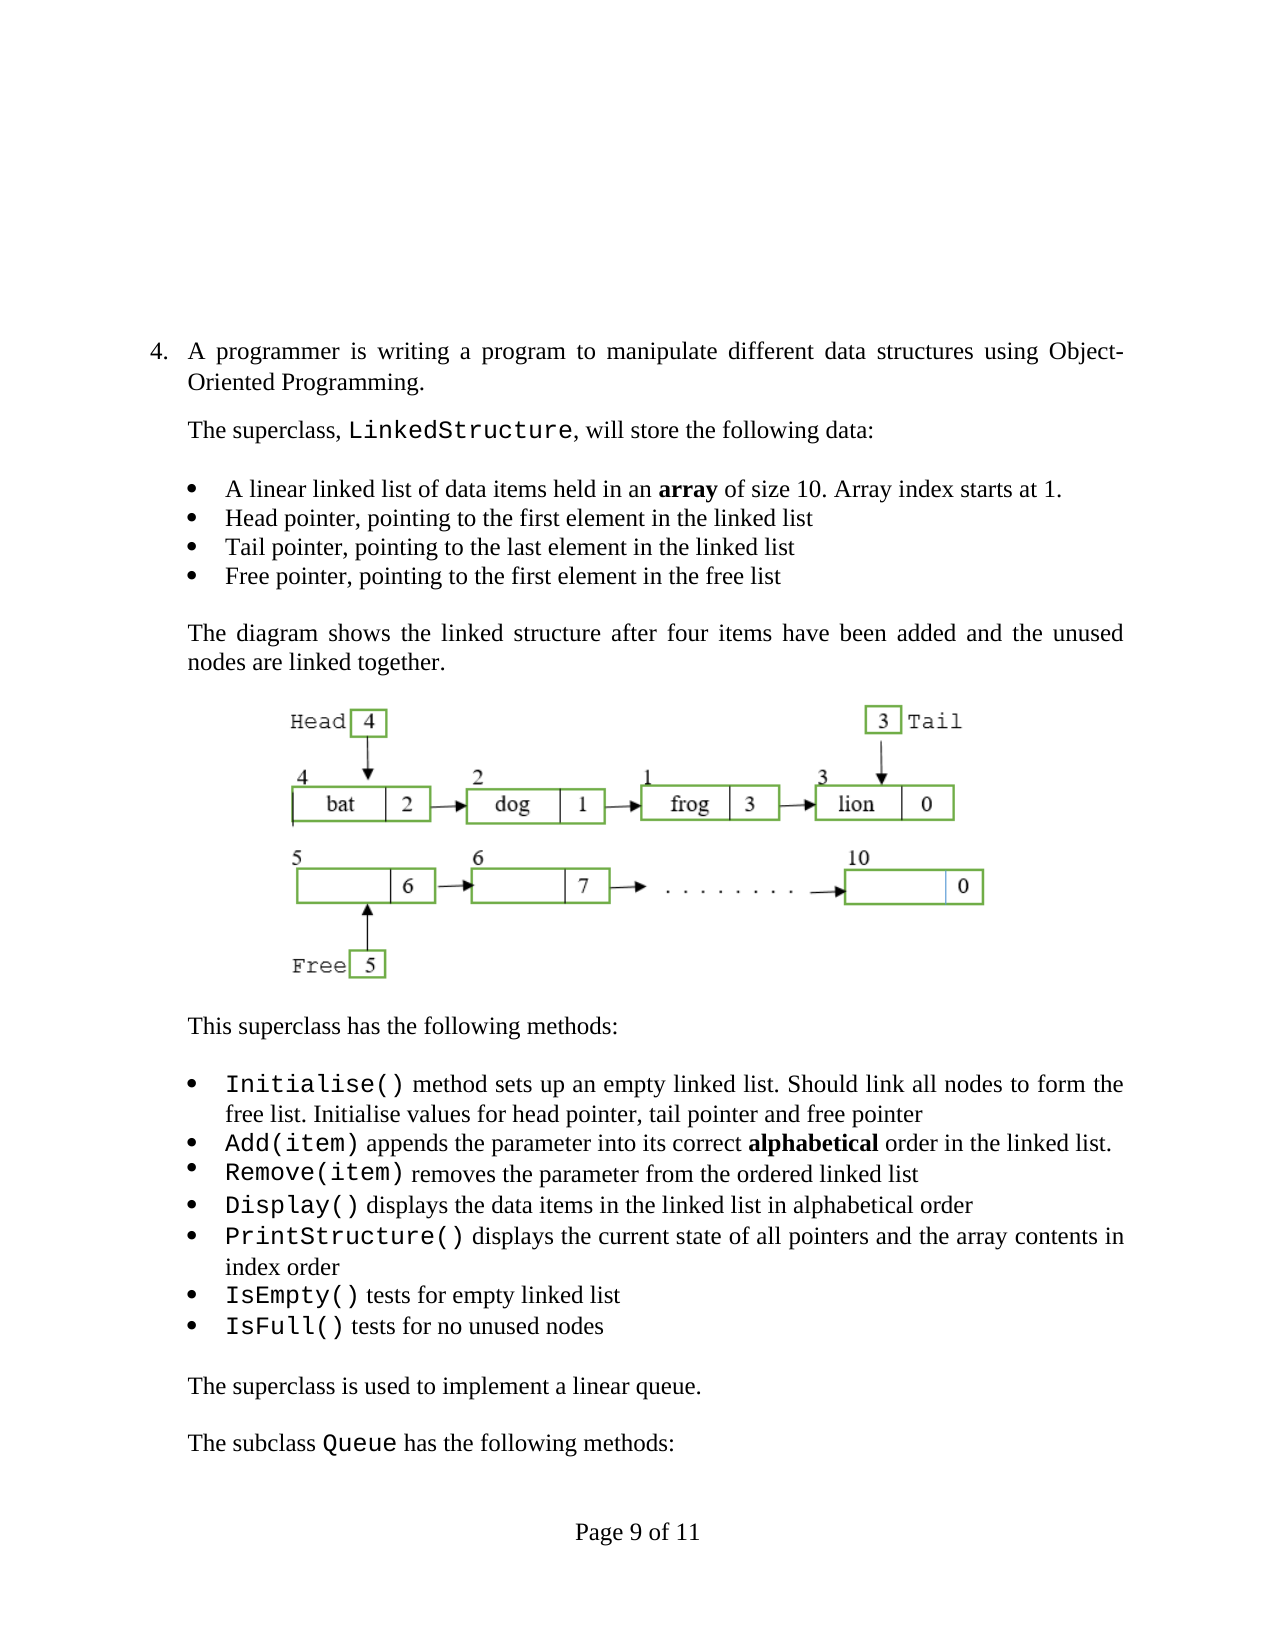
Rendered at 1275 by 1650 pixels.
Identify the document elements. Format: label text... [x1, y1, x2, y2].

list Tail pointer, pointing to the last element in the linked list [187, 532, 1125, 561]
list Remove(item) removes the parameter from the ordered linked list [187, 1159, 1125, 1190]
list Free pointer, pointing to the first element in the free list [187, 561, 1125, 589]
list A linear linked list of data items held in an array of size 10. Array index starts at 1. [187, 474, 1125, 503]
list IsEmpty() tests for empty linked list [187, 1280, 1125, 1311]
text This superclass has the following methods: [150, 1011, 1125, 1040]
list Add(item) appends the parameter into its correct alphabetical order in the linked list. [187, 1128, 1125, 1159]
text The subclass Queue has the following methods: [150, 1428, 1125, 1459]
text The superclass, LinkedStructure, will store the following data: [150, 415, 1125, 446]
list IsFull() tests for no unused nodes [187, 1311, 1125, 1342]
text The diagram shows the linked structure after four items have been added and the unused nodes are linked together. [187, 618, 1125, 676]
list Initialise() method sets up an empty linked list. Should link all nodes to form the free list. Initialise values for head pointer, tail pointer and free pointer [187, 1069, 1125, 1128]
list Display() displays the data items in the linked list in alphabetical order [187, 1190, 1125, 1221]
list Head pointer, pointing to the first element in the linked list [187, 503, 1125, 532]
list A programmer is writing a program to manipulate different data structures using Object-Oriented Programming. [150, 336, 1125, 396]
picture [279, 704, 996, 983]
list PrintStructure() displays the current state of all pointers and the array contents in index order [187, 1221, 1125, 1280]
text The superclass is used to implement a linear queue. [150, 1371, 1125, 1399]
